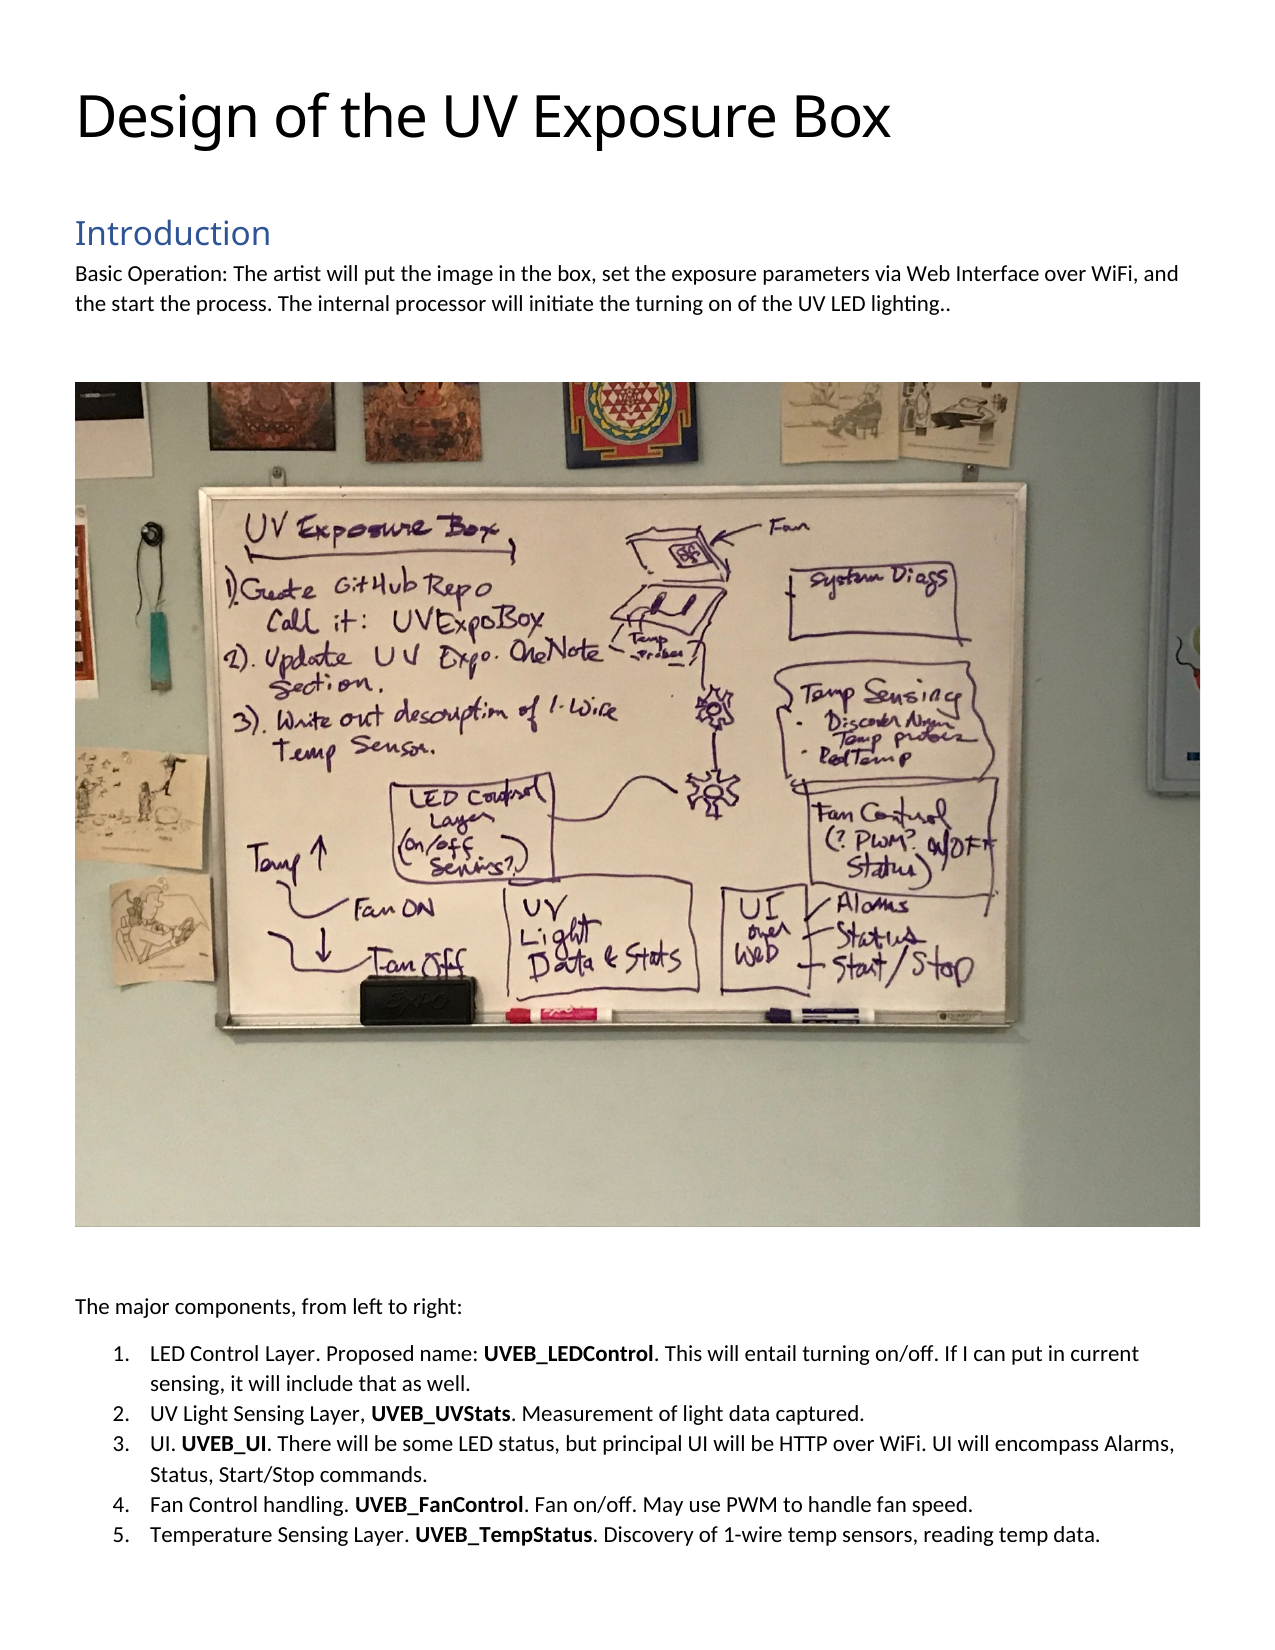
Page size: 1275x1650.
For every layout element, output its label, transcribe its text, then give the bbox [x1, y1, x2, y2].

list Temperature Sensing Layer. UVEB_TempStatus. Discovery of 1-wire temp sensors, reading temp data. [112, 1520, 1200, 1548]
subtitle Introduction [75, 210, 1200, 255]
title Design of the UV Exposure Box [75, 75, 1200, 154]
list LED Control Layer. Proposed name: UVEB_LEDControl. This will entail turning on/off. If I can put in current sensing, it will include that as well. [112, 1339, 1200, 1397]
text The major components, from left to right: [75, 1292, 1200, 1320]
text Basic Operation: The artist will put the image in the box, set the exposure parameters via Web Interface over WiFi, and the start the process. The internal processor will initiate the turning on of the UV LED lighting.. [75, 259, 1200, 317]
list UI. UVEB_UI. There will be some LED status, but principal UI will be HTTP over WiFi. UI will encompass Alarms, Status, Start/Stop commands. [112, 1429, 1200, 1488]
picture [75, 382, 1200, 1227]
list Fan Control handling. UVEB_FanControl. Fan on/off. May use PWM to handle fan speed. [112, 1490, 1200, 1518]
list UV Light Sensing Layer, UVEB_UVStats. Measurement of light data captured. [112, 1399, 1200, 1427]
